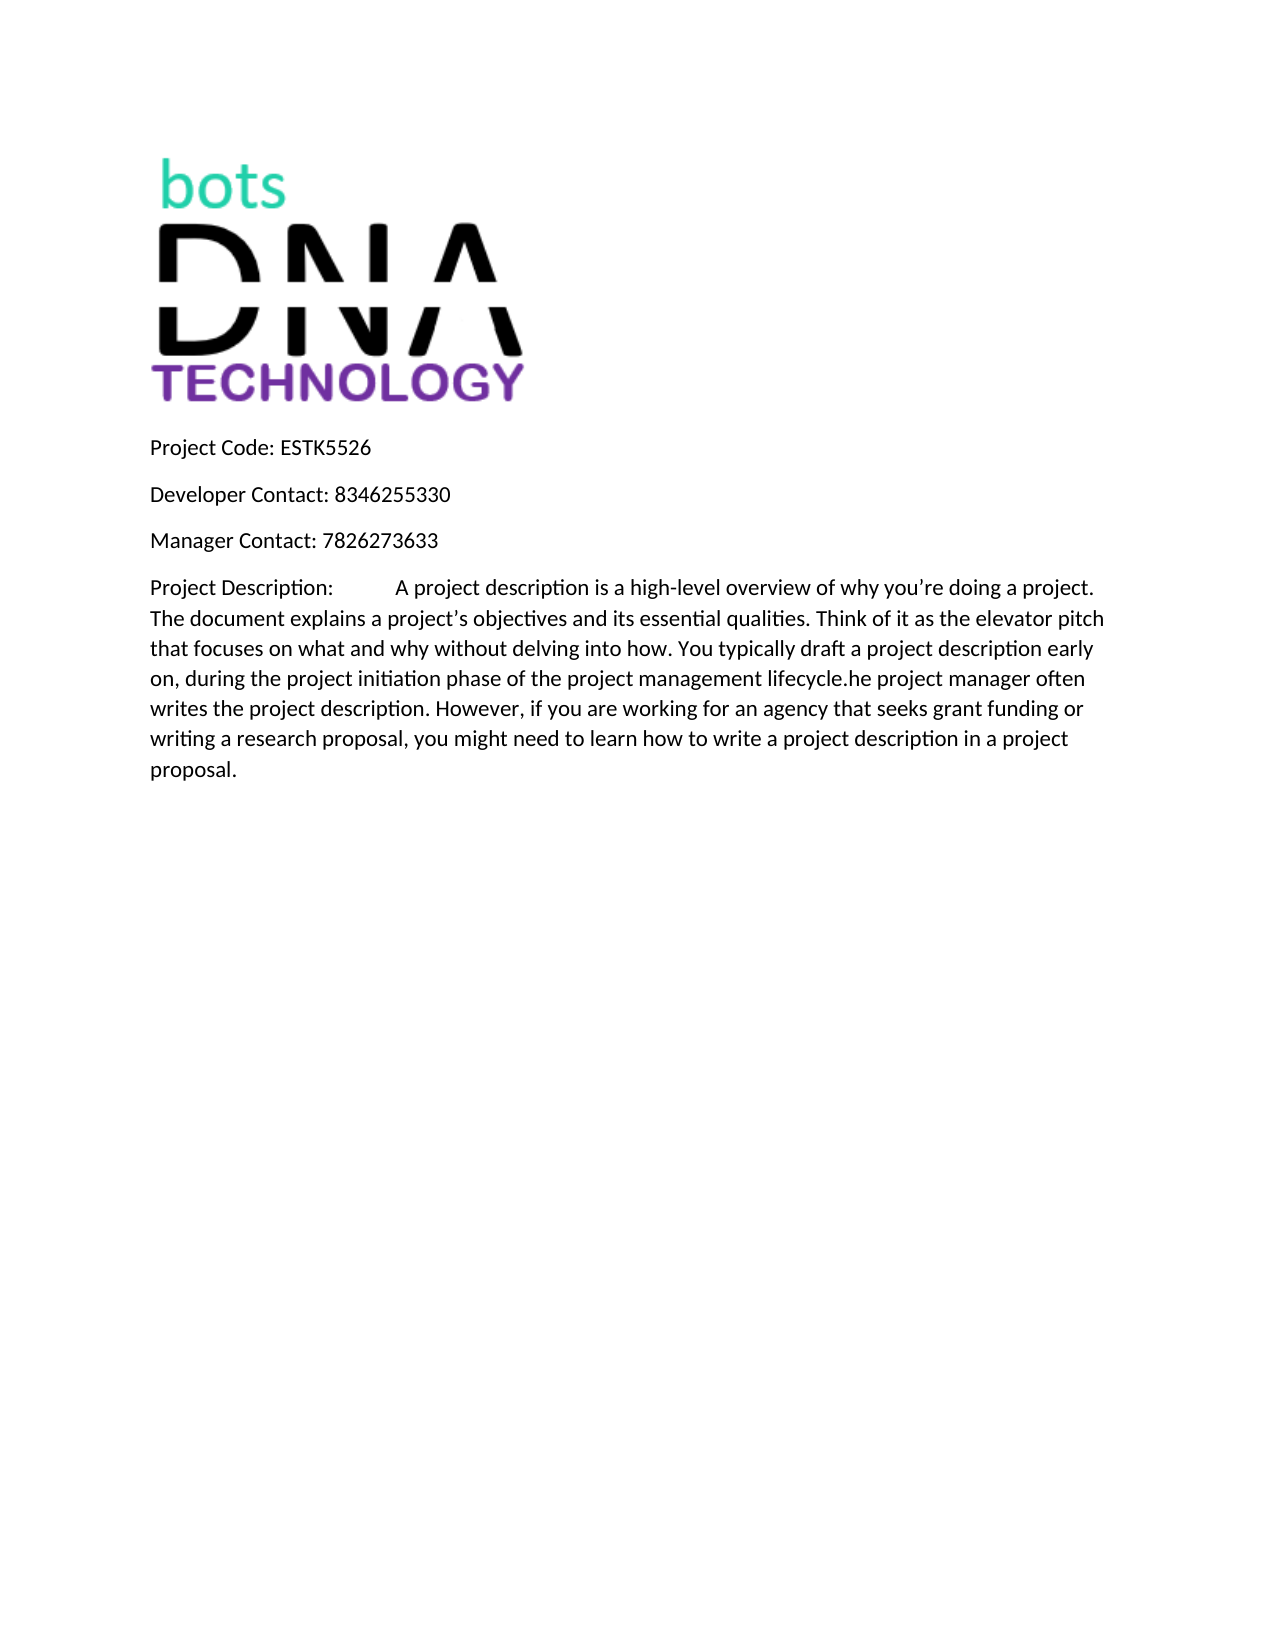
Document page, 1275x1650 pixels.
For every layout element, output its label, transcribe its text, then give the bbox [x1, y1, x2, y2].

text Developer Contact: 8346255330 [150, 480, 1125, 508]
text Manager Contact: 7826273633 [150, 527, 1125, 555]
text Project Description: A project description is a high-level overview of why you’re doing a project. The document explains a project’s objectives and its essential qualities. Think of it as the elevator pitch that focuses on what and why without delving into how. You typically draft a project description early on, during the project initiation phase of the project management lifecycle.he project manager often writes the project description. However, if you are working for an agency that seeks grant funding or writing a research proposal, you might need to learn how to write a project description in a project proposal. [150, 573, 1125, 783]
picture [150, 150, 532, 414]
text Project Code: ESTK5526 [150, 433, 1125, 461]
